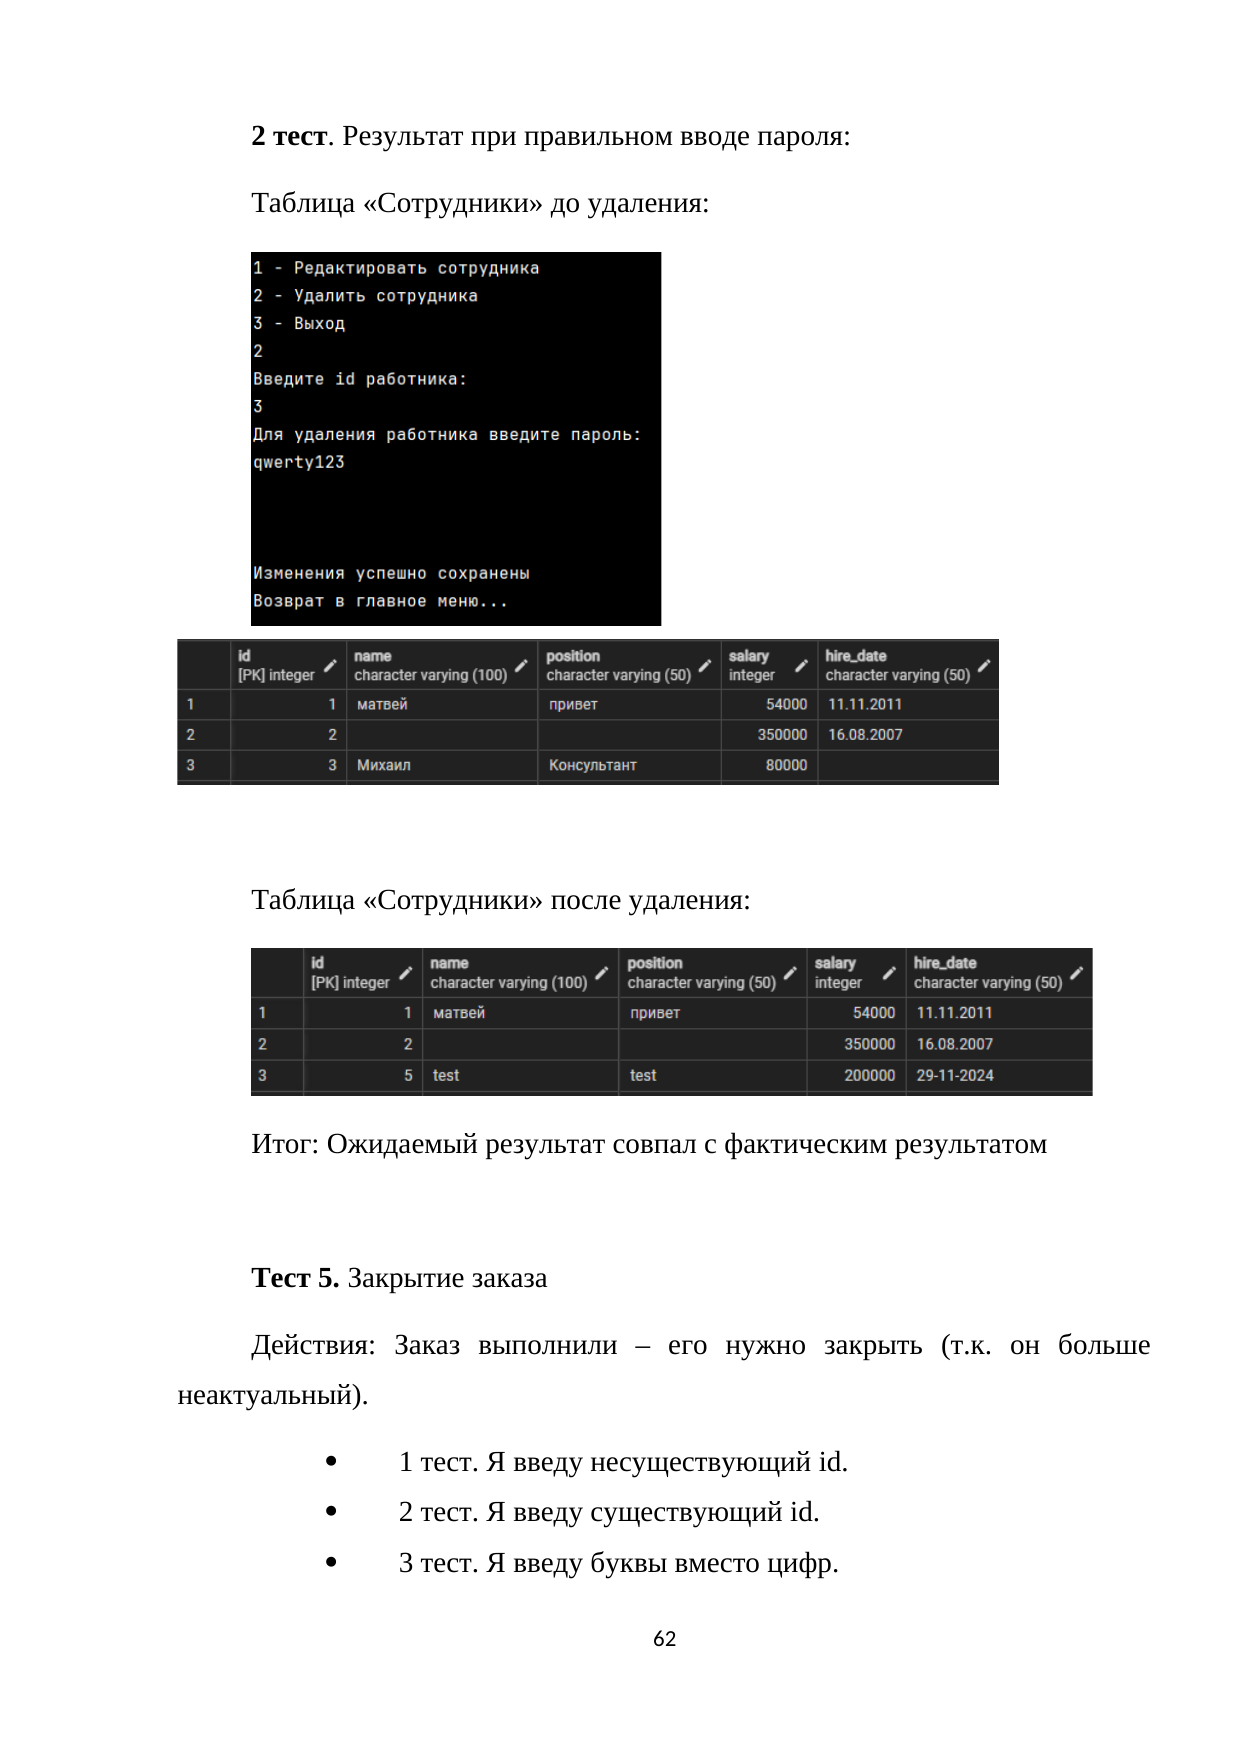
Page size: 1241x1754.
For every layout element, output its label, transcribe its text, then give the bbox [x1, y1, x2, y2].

list 3 тест. Я введу буквы вместо цифр. [252, 1545, 1152, 1578]
text Таблица «Сотрудники» после удаления: [177, 882, 1152, 916]
text Тест 5. Закрытие заказа [177, 1260, 1152, 1293]
text 2 тест. Результат при правильном вводе пароля: [177, 118, 1152, 152]
text Действия: Заказ выполнили – его нужно закрыть (т.к. он больше неактуальный). [177, 1327, 1152, 1411]
text Итог: Ожидаемый результат совпал с фактическим результатом [177, 1126, 1152, 1159]
text Таблица «Сотрудники» до удаления: [177, 185, 1152, 219]
picture [251, 948, 1093, 1096]
picture [251, 252, 662, 626]
list 2 тест. Я введу существующий id. [252, 1494, 1152, 1528]
list 1 тест. Я введу несуществующий id. [252, 1444, 1152, 1478]
picture [177, 639, 999, 785]
